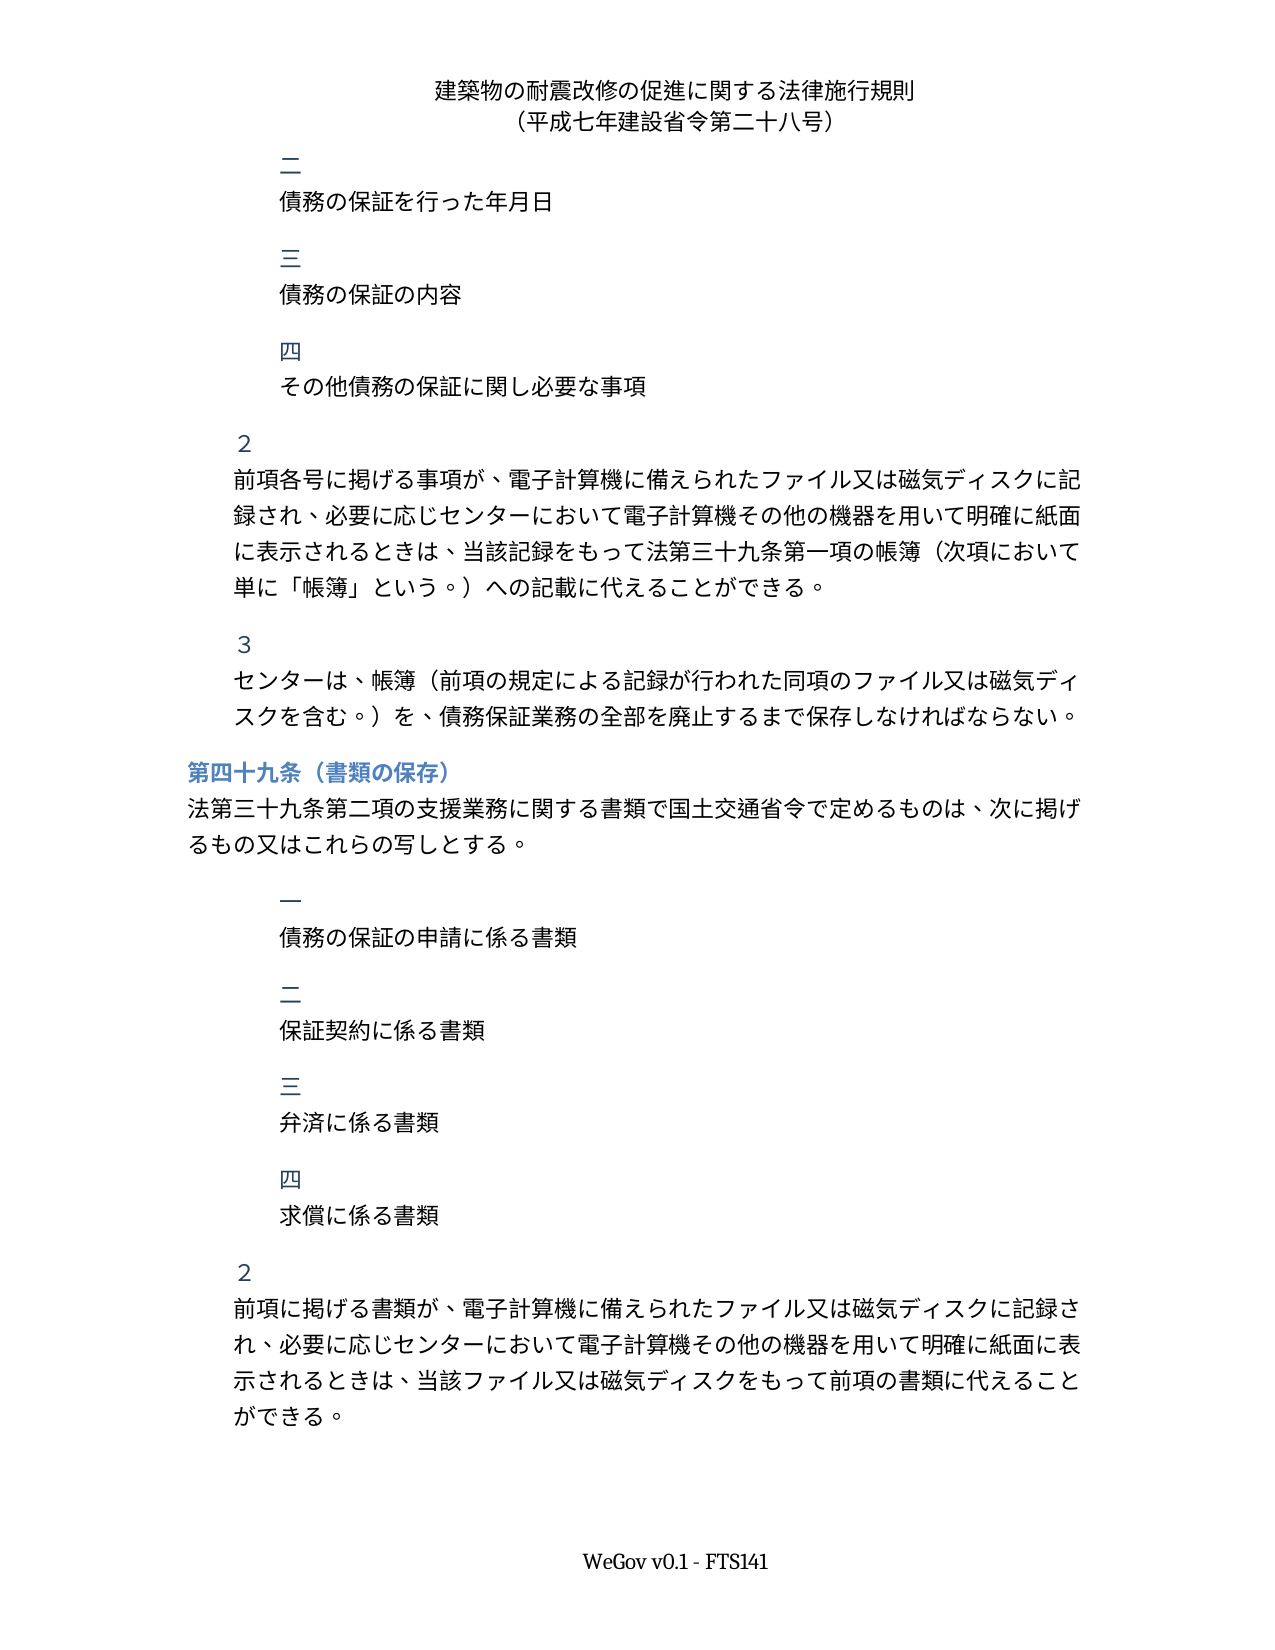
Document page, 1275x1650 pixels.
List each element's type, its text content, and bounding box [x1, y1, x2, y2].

subtitle 第四十九条（書類の保存） [187, 757, 1087, 788]
text 求償に係る書類 [279, 1200, 1087, 1231]
subtitle ３ [233, 629, 1087, 660]
text 前項に掲げる書類が、電子計算機に備えられたファイル又は磁気ディスクに記録され、必要に応じセンターにおいて電子計算機その他の機器を用いて明確に紙面に表示されるときは、当該ファイル又は磁気ディスクをもって前項の書類に代えることができる。 [233, 1293, 1087, 1432]
text その他債務の保証に関し必要な事項 [279, 371, 1087, 403]
text 債務の保証の申請に係る書類 [279, 922, 1087, 953]
text センターは、帳簿（前項の規定による記録が行われた同項のファイル又は磁気ディスクを含む。）を、債務保証業務の全部を廃止するまで保存しなければならない。 [233, 664, 1087, 732]
subtitle 二 [279, 150, 1087, 181]
text 保証契約に係る書類 [279, 1014, 1087, 1046]
subtitle 二 [279, 979, 1087, 1010]
subtitle 三 [279, 1071, 1087, 1103]
text 前項各号に掲げる事項が、電子計算機に備えられたファイル又は磁気ディスクに記録され、必要に応じセンターにおいて電子計算機その他の機器を用いて明確に紙面に表示されるときは、当該記録をもって法第三十九条第一項の帳簿（次項において単に「帳簿」という。）への記載に代えることができる。 [233, 464, 1087, 603]
text 弁済に係る書類 [279, 1107, 1087, 1138]
text 債務の保証を行った年月日 [279, 186, 1087, 217]
subtitle ２ [233, 1257, 1087, 1288]
subtitle 三 [279, 243, 1087, 274]
text 債務の保証の内容 [279, 279, 1087, 310]
subtitle 四 [279, 335, 1087, 367]
text 法第三十九条第二項の支援業務に関する書類で国土交通省令で定めるものは、次に掲げるもの又はこれらの写しとする。 [187, 793, 1087, 860]
subtitle ２ [233, 428, 1087, 459]
subtitle 一 [279, 886, 1087, 917]
subtitle 四 [279, 1164, 1087, 1195]
